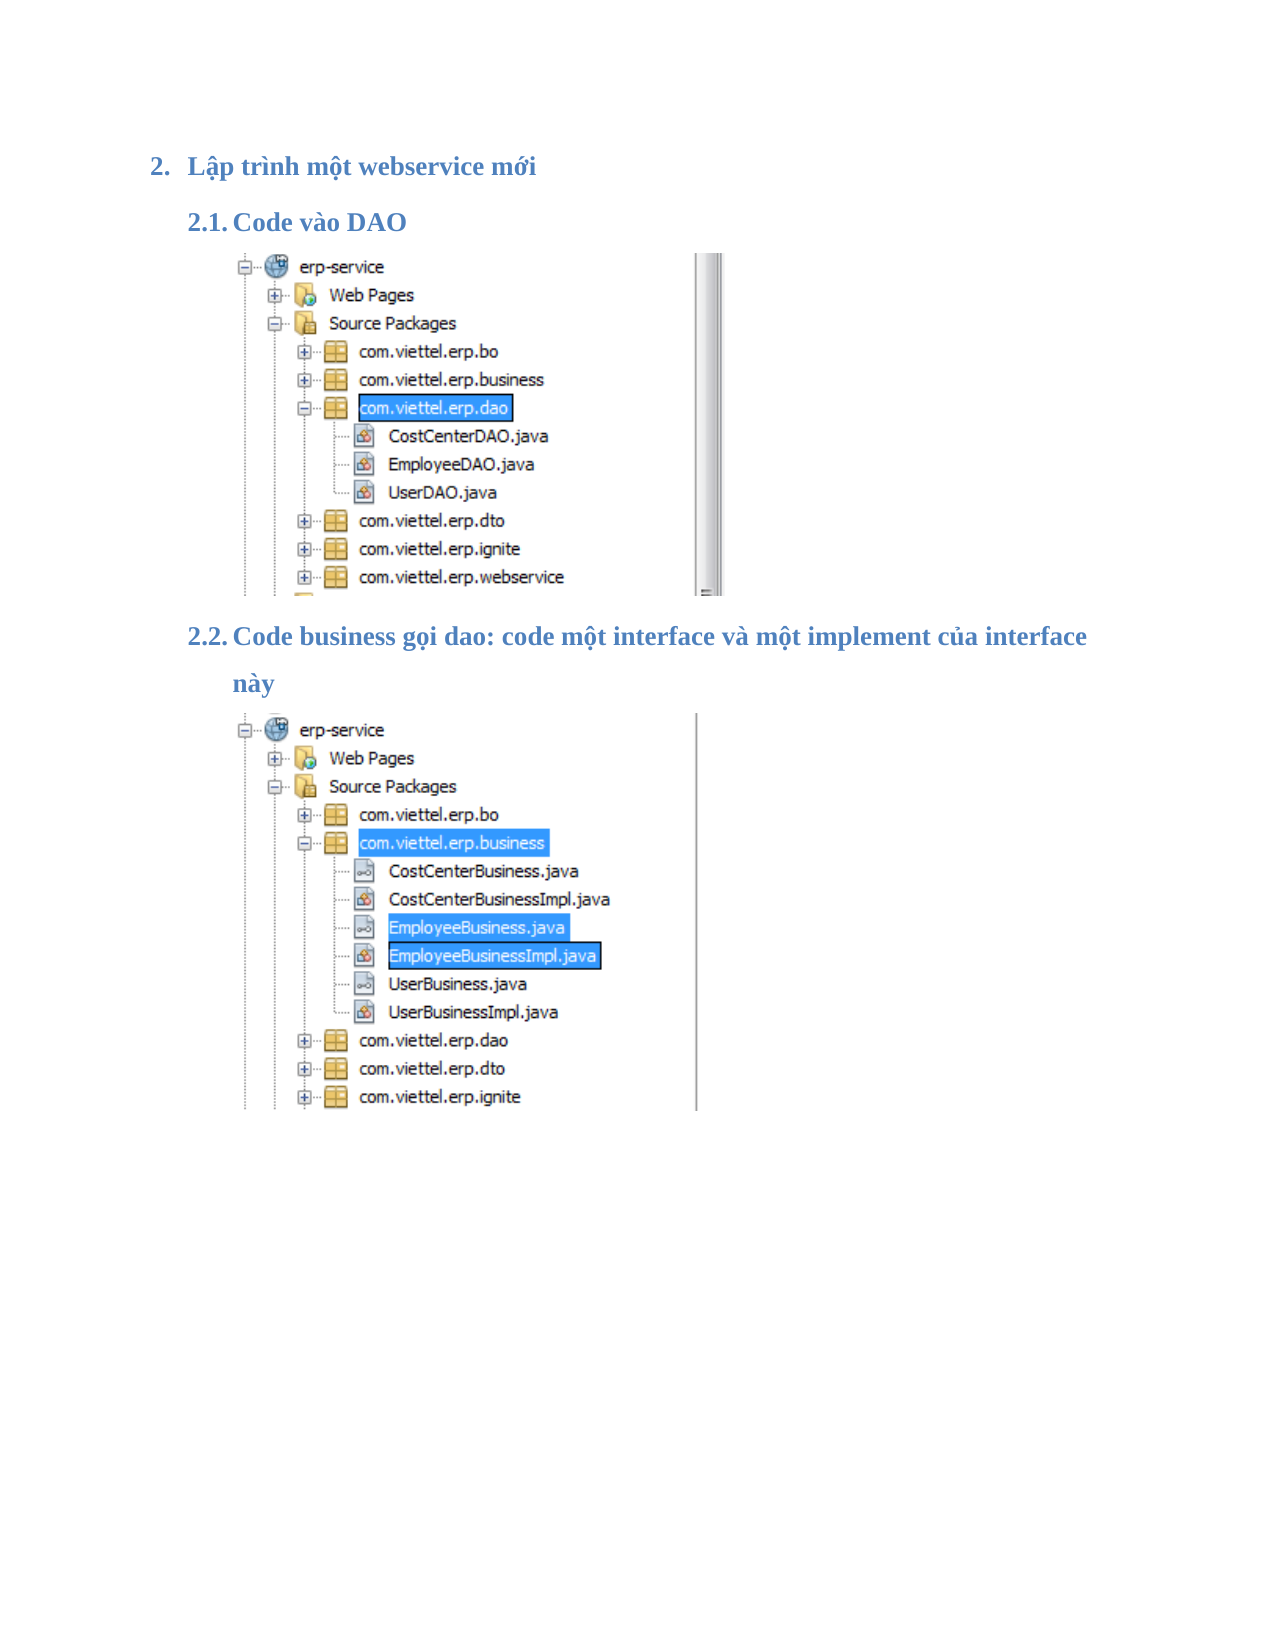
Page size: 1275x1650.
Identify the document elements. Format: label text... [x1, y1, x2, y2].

picture [232, 253, 725, 596]
picture [232, 713, 699, 1111]
subtitle Lập trình một webservice mới [150, 150, 1125, 181]
subtitle Code business gọi dao: code một interface và một implement của interface này [187, 620, 1125, 698]
subtitle Code vào DAO [187, 207, 1125, 238]
